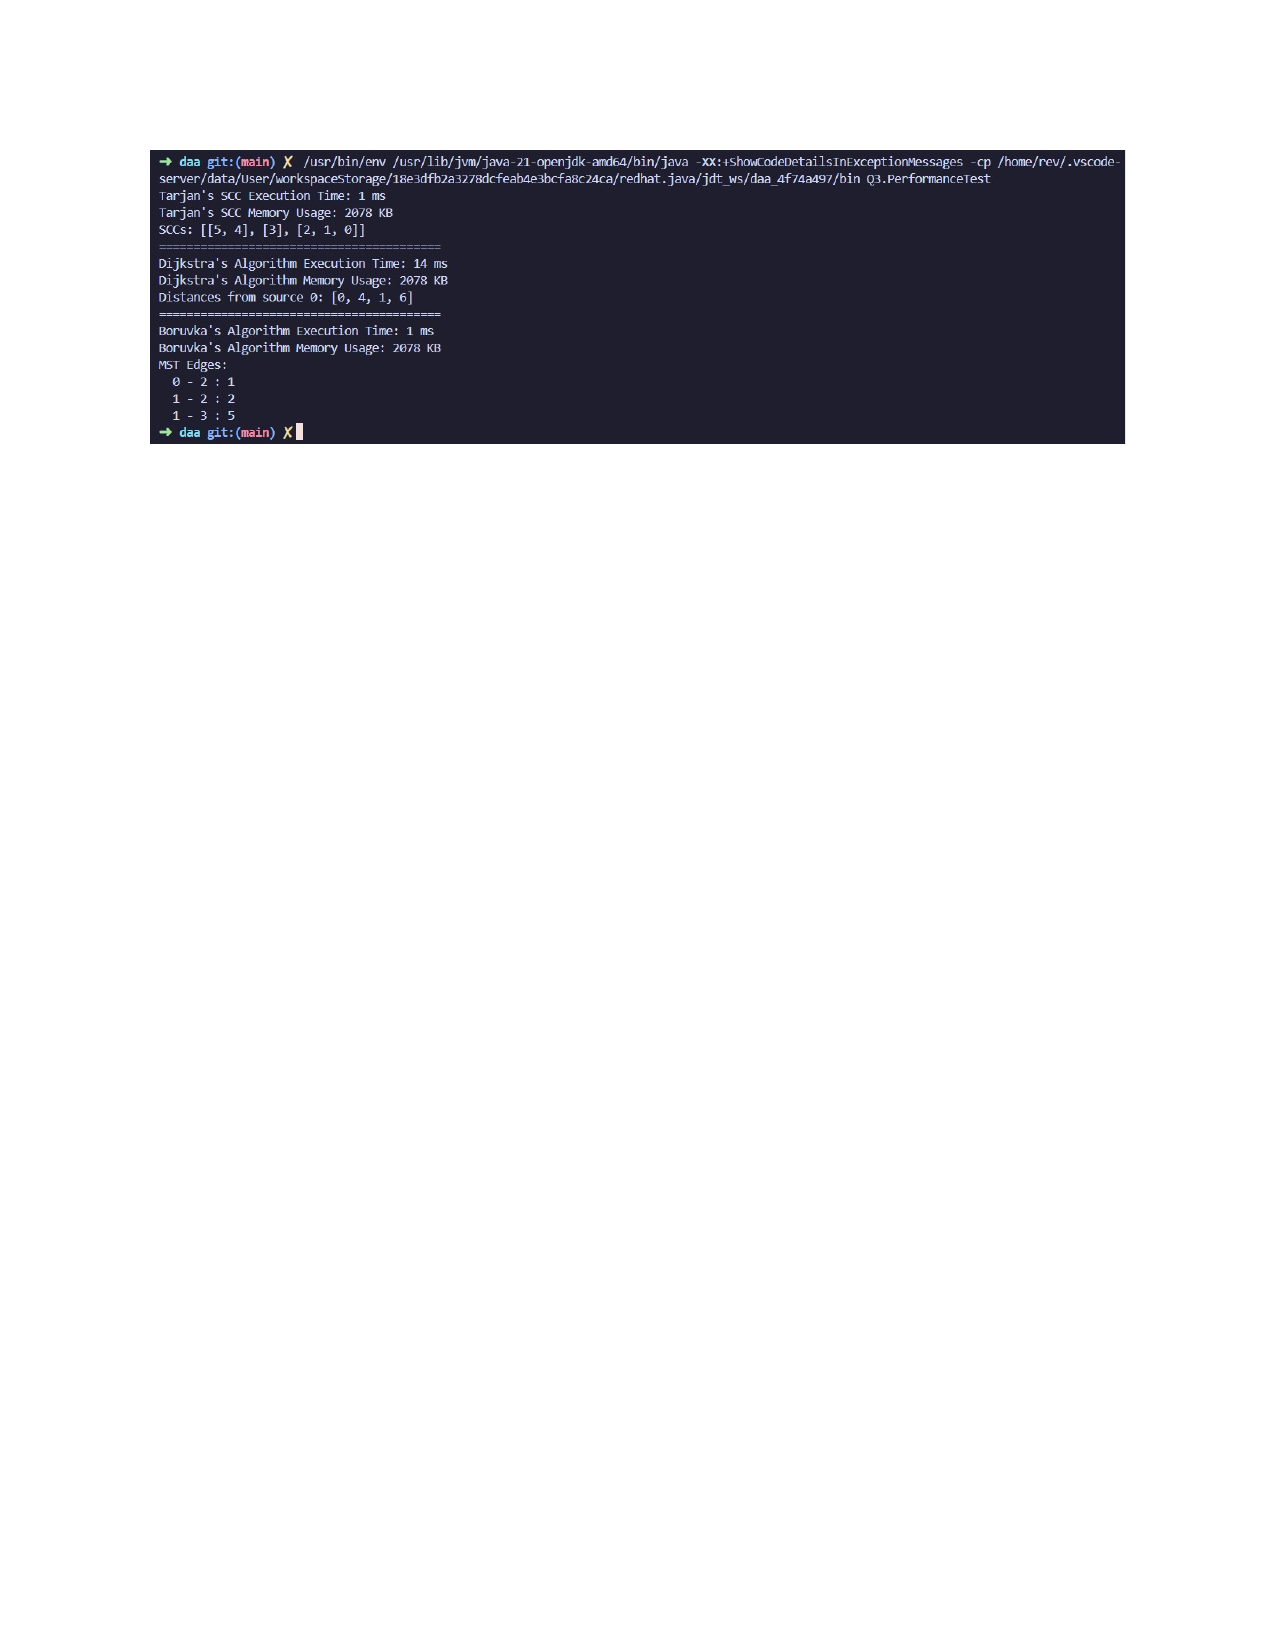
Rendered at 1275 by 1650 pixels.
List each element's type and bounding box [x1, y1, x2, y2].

picture [150, 150, 1125, 444]
